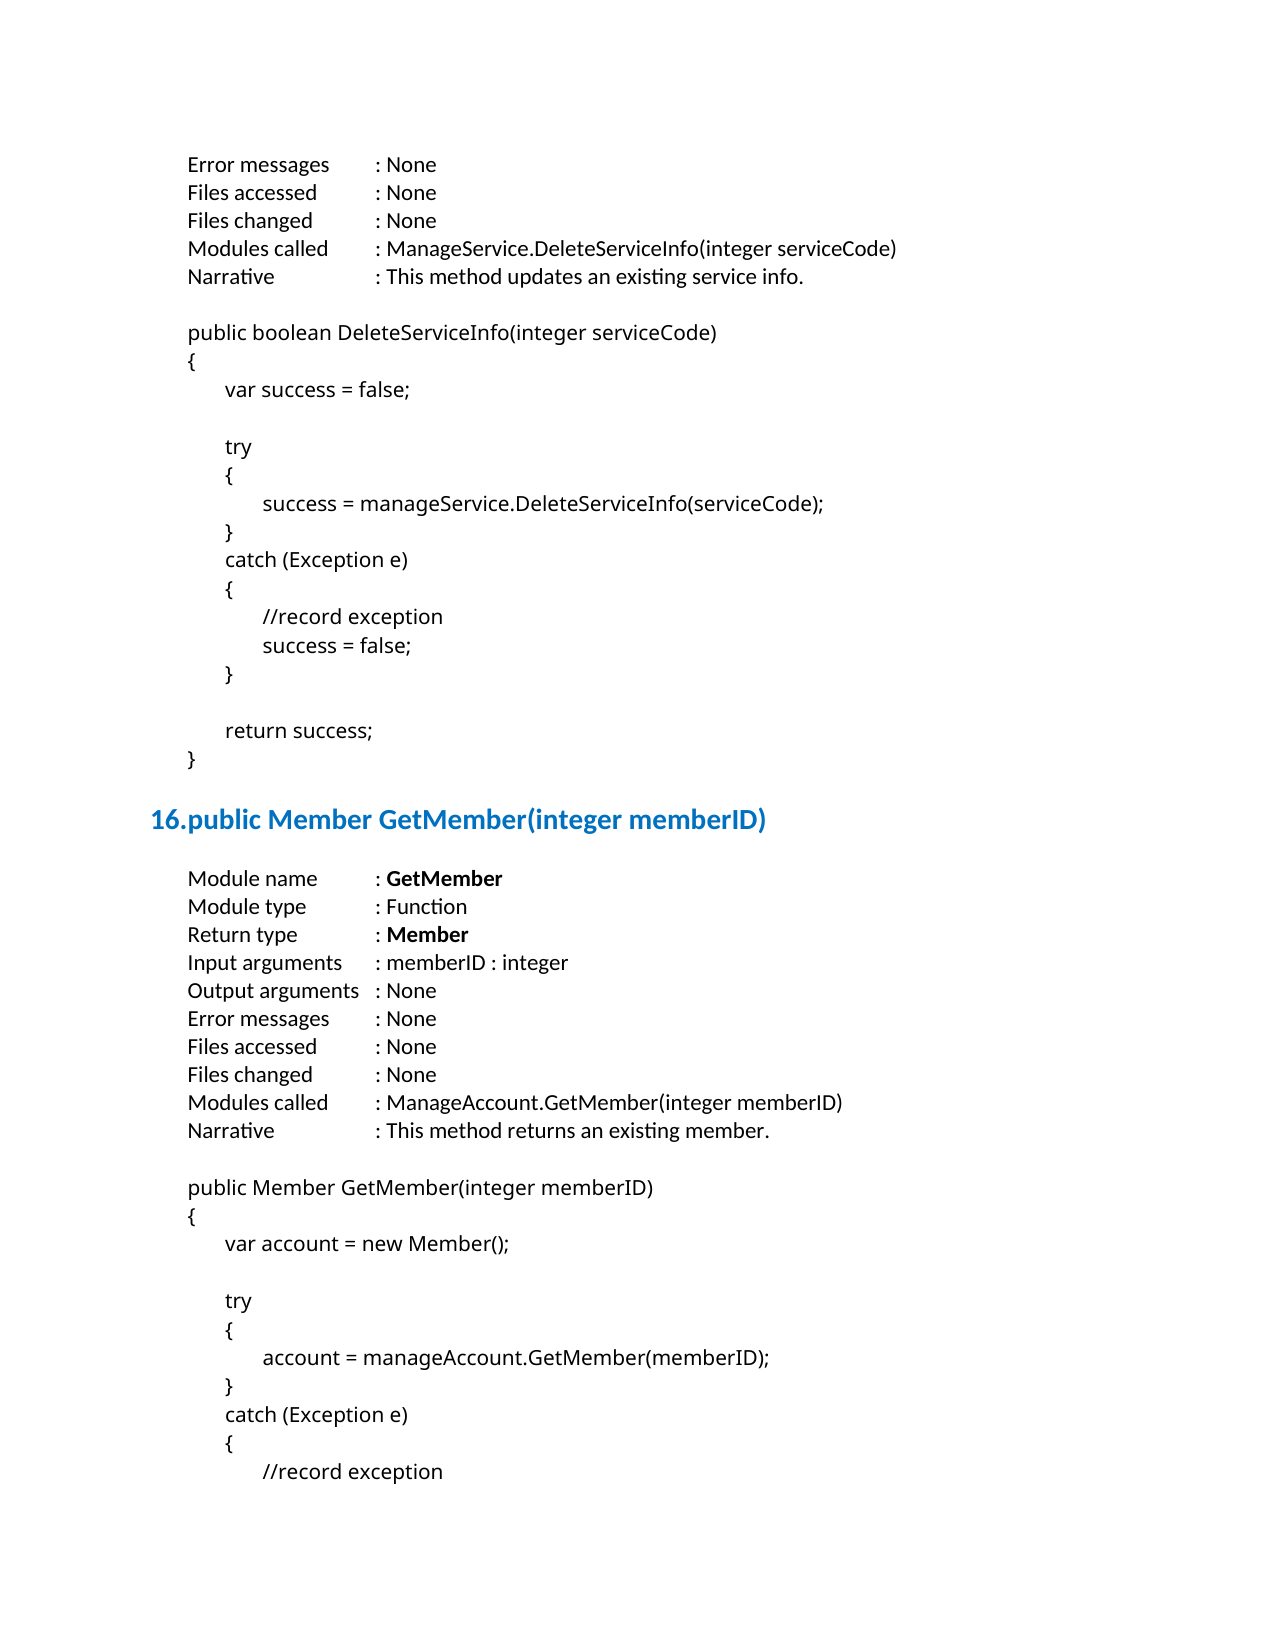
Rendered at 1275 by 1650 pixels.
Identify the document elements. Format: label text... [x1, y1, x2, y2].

text catch (Exception e) [187, 546, 1125, 574]
text Files changed : None [187, 206, 1125, 234]
text success = manageService.DeleteServiceInfo(serviceCode); [187, 489, 1125, 517]
text Module type : Function [187, 892, 1125, 920]
text { [187, 347, 1125, 375]
text } [187, 659, 1125, 688]
text public boolean DeleteServiceInfo(integer serviceCode) [187, 318, 1125, 347]
list public Member GetMember(integer memberID) [150, 801, 1125, 836]
text return success; [187, 716, 1125, 744]
text { [187, 460, 1125, 489]
text { [187, 1201, 1125, 1229]
text catch (Exception e) [187, 1400, 1125, 1428]
text Error messages : None [187, 150, 1125, 178]
text Modules called : ManageService.DeleteServiceInfo(integer serviceCode) [187, 234, 1125, 262]
text public Member GetMember(integer memberID) [187, 1173, 1125, 1201]
text success = false; [187, 631, 1125, 659]
text Files accessed : None [187, 178, 1125, 206]
text account = manageAccount.GetMember(memberID); [187, 1343, 1125, 1372]
text Narrative : This method updates an existing service info. [187, 262, 1125, 290]
text Output arguments : None [187, 976, 1125, 1004]
text Modules called : ManageAccount.GetMember(integer memberID) [187, 1088, 1125, 1117]
text //record exception [187, 1457, 1125, 1485]
text Module name : GetMember [187, 864, 1125, 892]
text { [187, 574, 1125, 602]
text } [187, 517, 1125, 546]
text Return type : Member [187, 920, 1125, 948]
text Narrative : This method returns an existing member. [187, 1117, 1125, 1144]
text { [187, 1315, 1125, 1343]
text Files accessed : None [187, 1032, 1125, 1061]
text } [187, 744, 1125, 773]
text //record exception [187, 602, 1125, 631]
text } [187, 1372, 1125, 1400]
text Error messages : None [187, 1004, 1125, 1032]
text try [187, 1286, 1125, 1315]
text var success = false; [187, 375, 1125, 403]
text var account = new Member(); [187, 1229, 1125, 1258]
text Input arguments : memberID : integer [187, 948, 1125, 976]
text { [187, 1428, 1125, 1457]
text Files changed : None [187, 1061, 1125, 1088]
text try [187, 432, 1125, 460]
